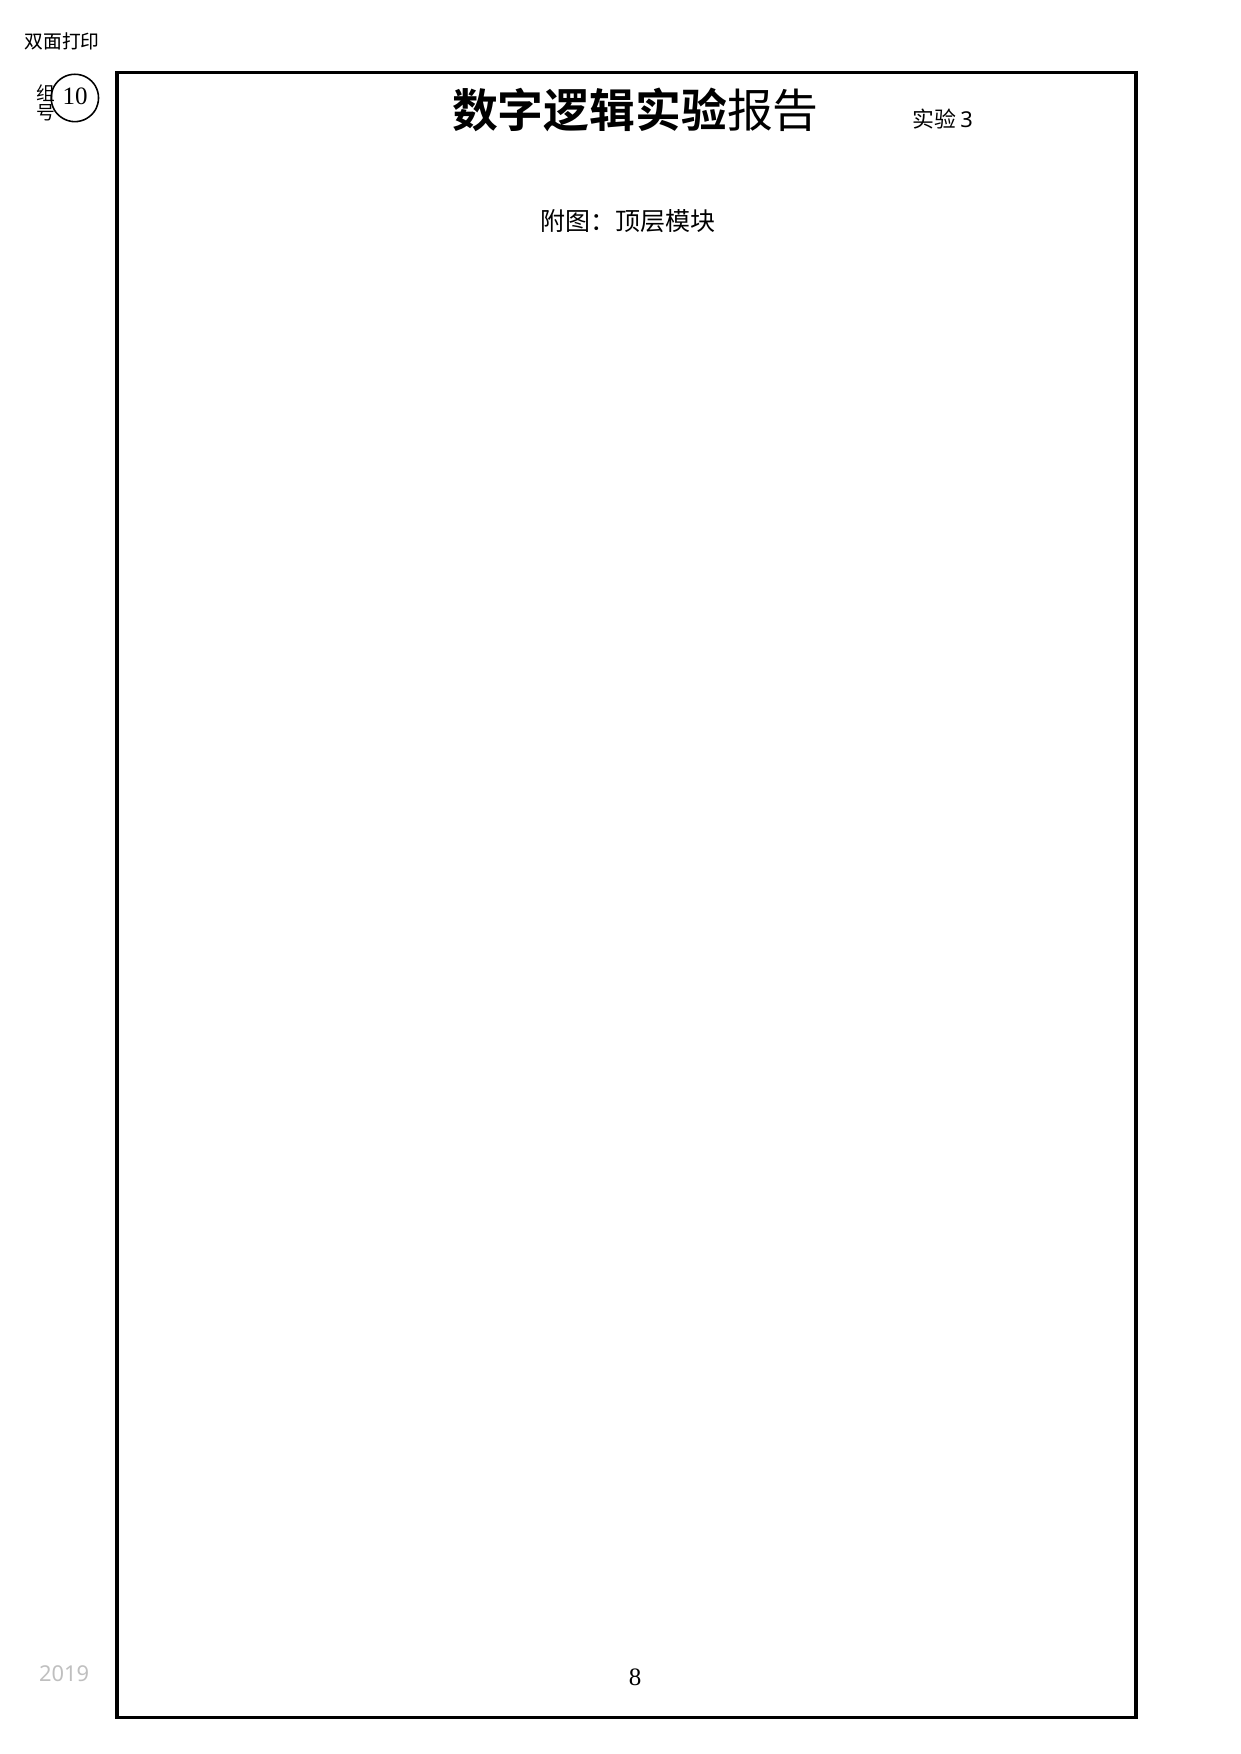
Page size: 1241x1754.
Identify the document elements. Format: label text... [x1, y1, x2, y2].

text 附图：顶层模块 [133, 187, 1122, 252]
